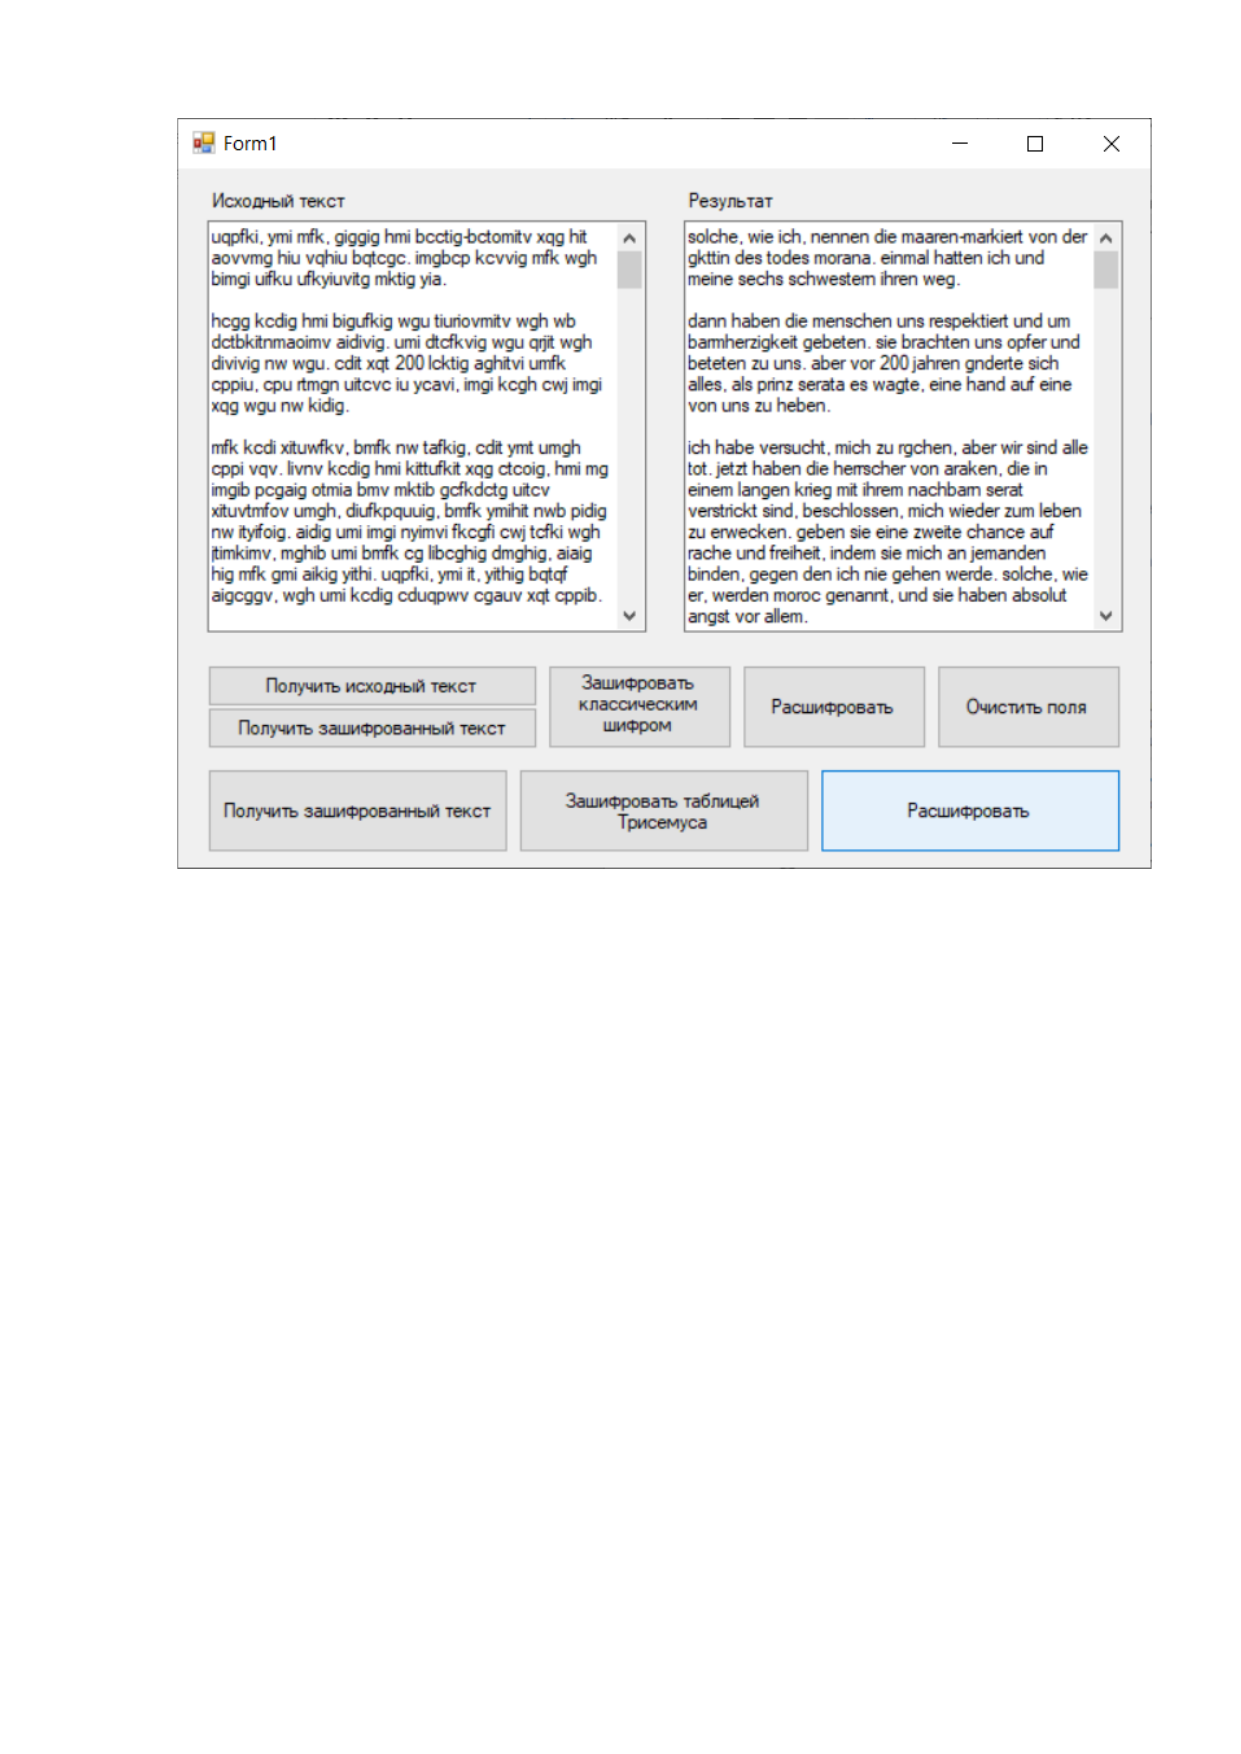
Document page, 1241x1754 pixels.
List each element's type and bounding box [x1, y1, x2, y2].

picture [177, 118, 1152, 869]
